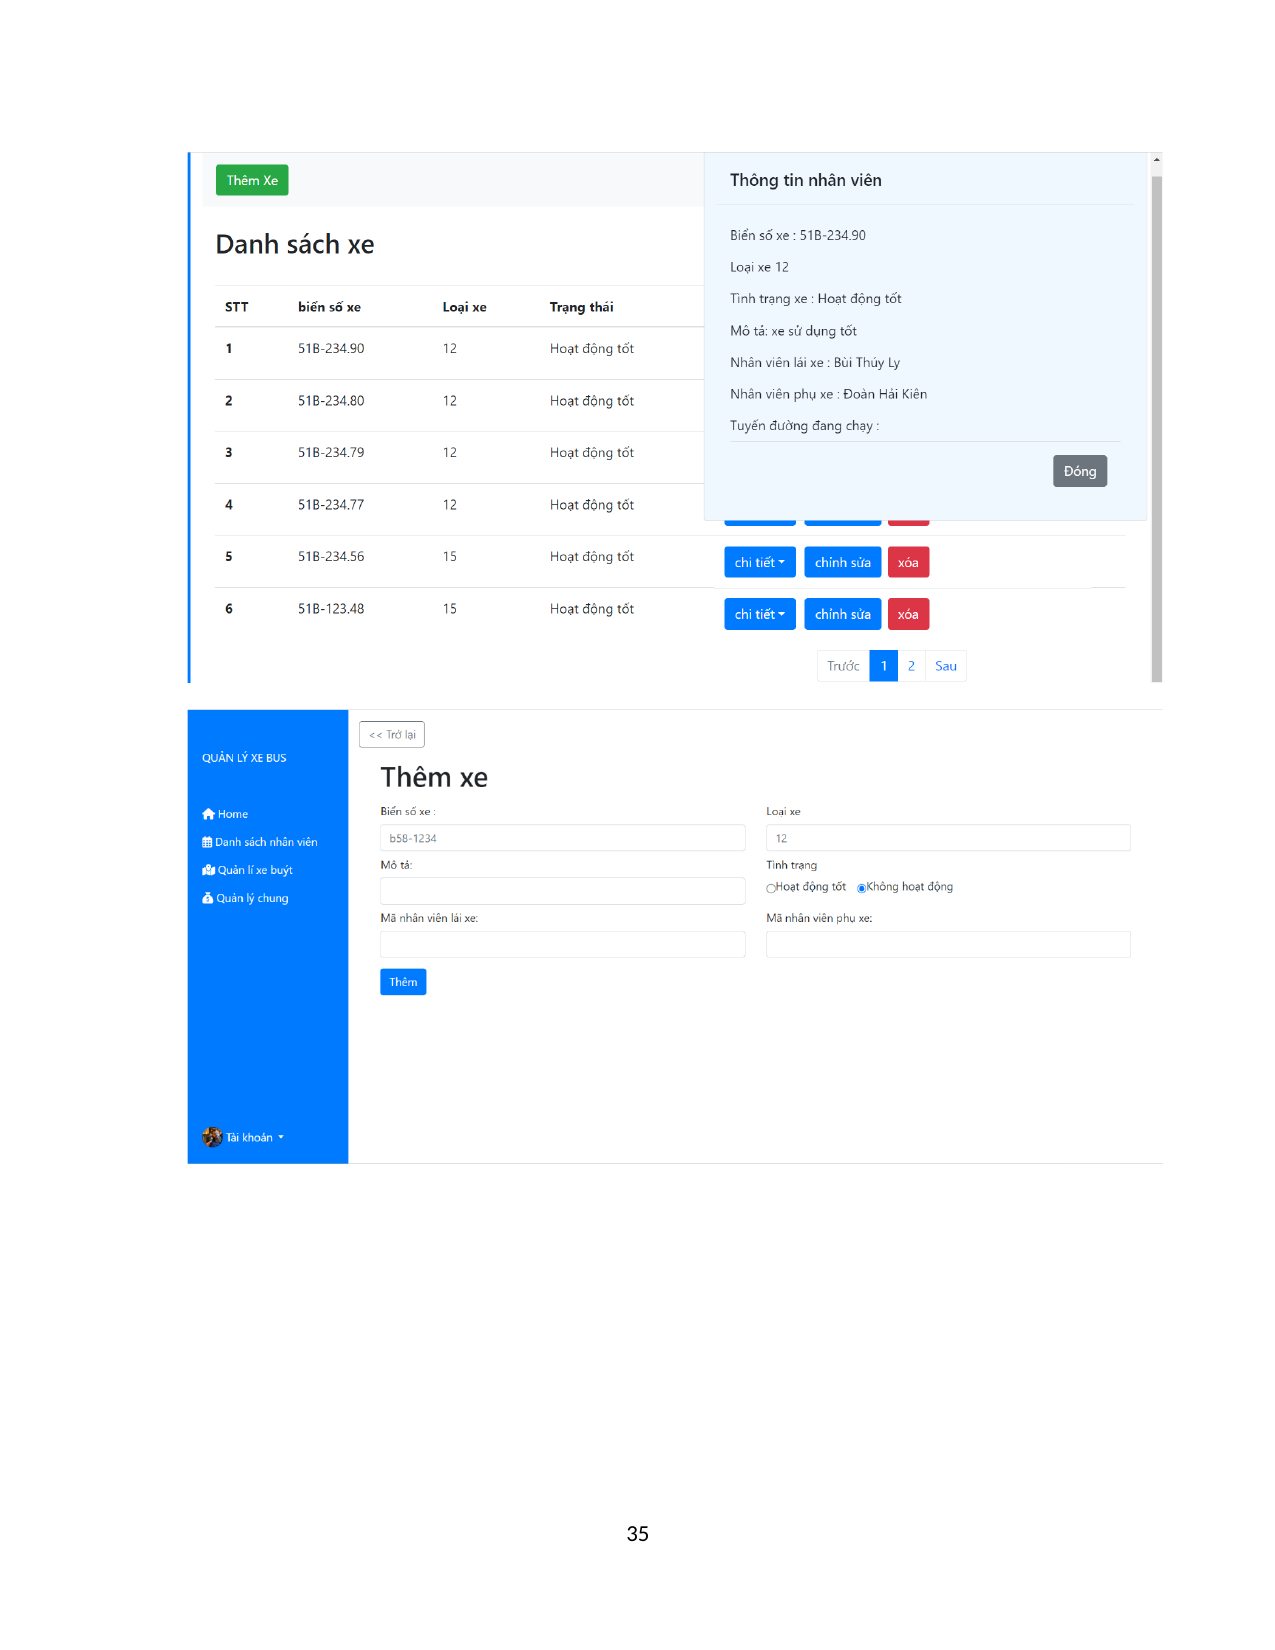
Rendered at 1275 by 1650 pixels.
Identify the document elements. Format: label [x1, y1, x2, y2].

picture [187, 707, 1163, 1164]
picture [187, 150, 1163, 683]
